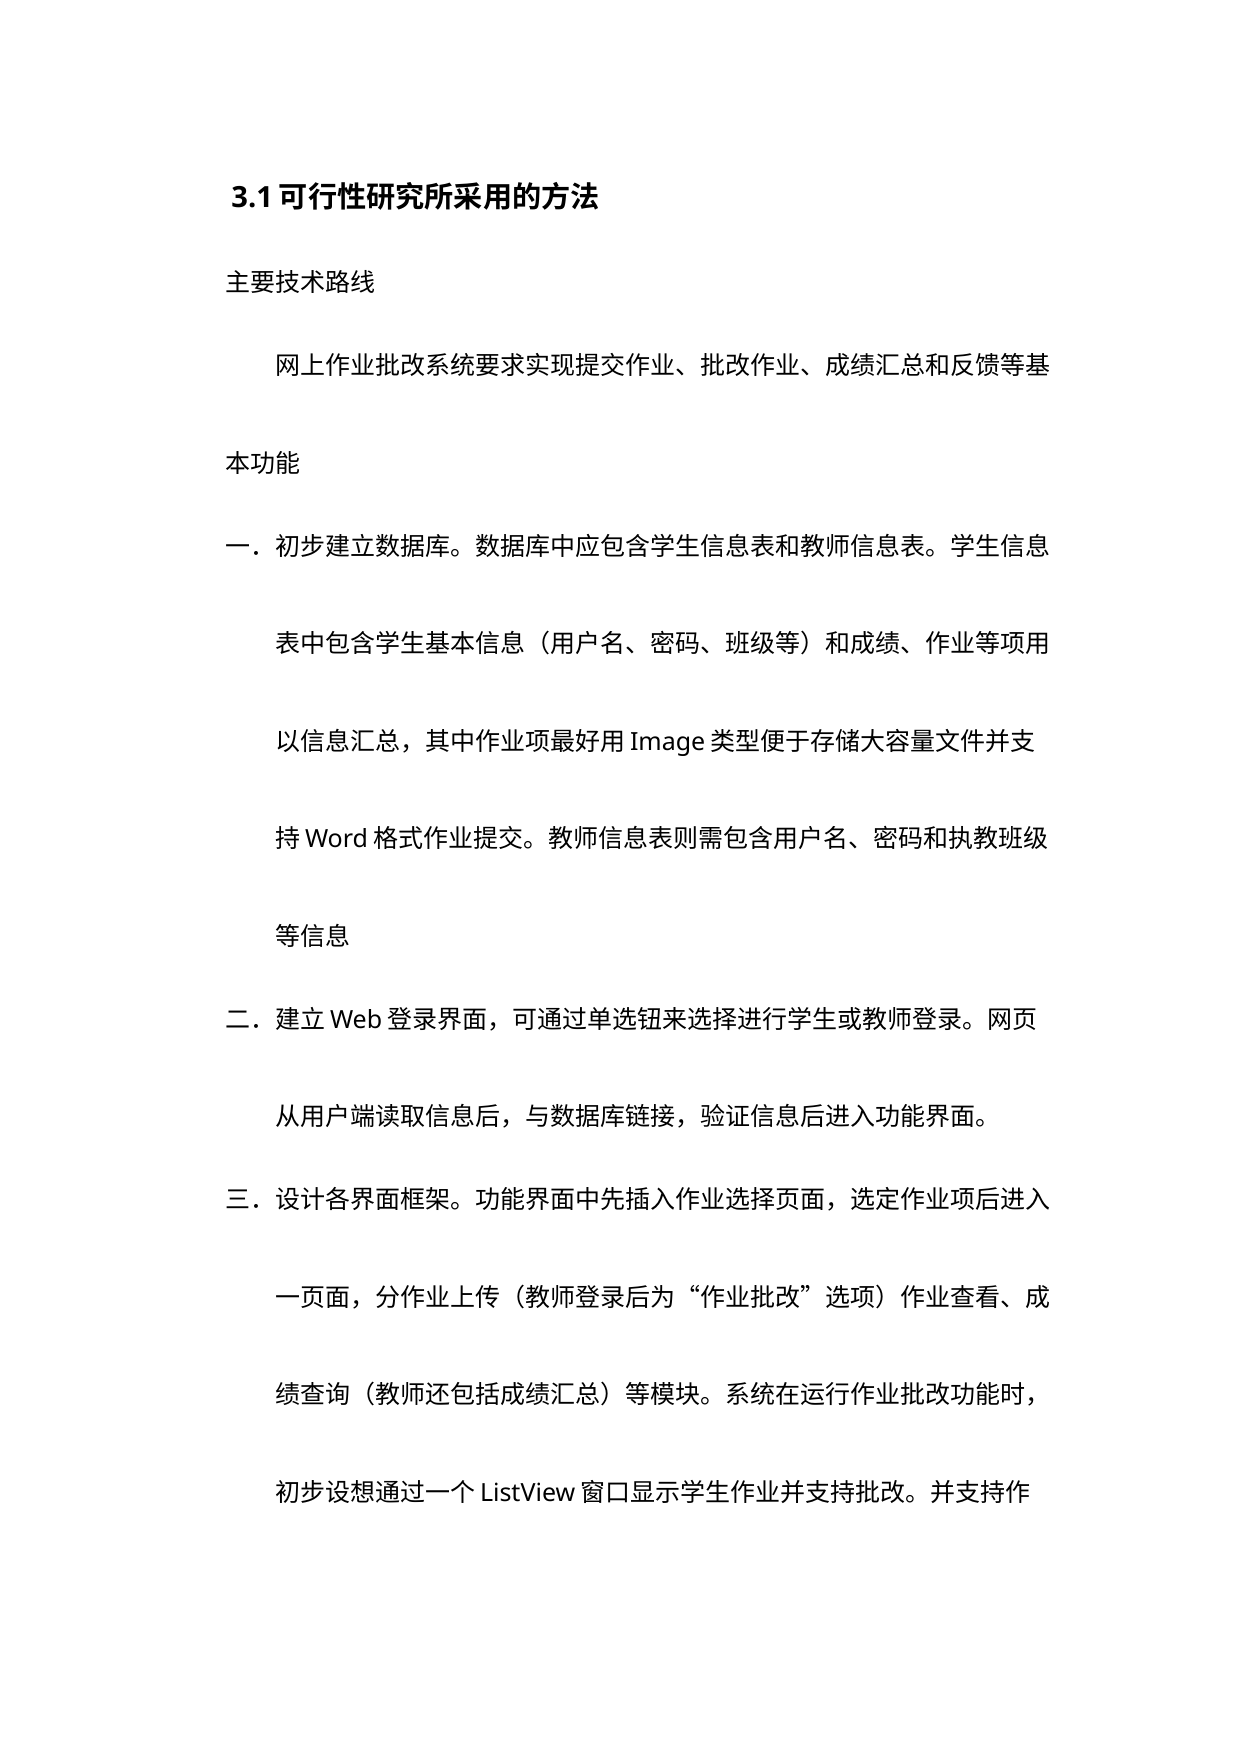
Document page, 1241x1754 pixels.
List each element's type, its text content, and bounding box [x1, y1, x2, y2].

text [225, 1166, 1053, 1523]
text 二．建立Web登录界面，可通过单选钮来选择进行学生或教师登录。网页从用户端读取信息后，与数据库链接，验证信息后进入功能界面。 [225, 985, 1053, 1147]
text 3.1可行性研究所采用的方法 [187, 162, 1053, 227]
list 初步建立数据库。数据库中应包含学生信息表和教师信息表。学生信息表中包含学生基本信息（用户名、密码、班级等）和成绩、作业等项用以信息汇总，其中作业项最好用Image类型便于存储大容量文件并支持Word格式作业提交。教师信息表则需包含用户名、密码和执教班级等信息 [225, 512, 1053, 967]
text 网上作业批改系统要求实现提交作业、批改作业、成绩汇总和反馈等基本功能 [225, 331, 1053, 494]
text 主要技术路线 [187, 248, 1053, 313]
